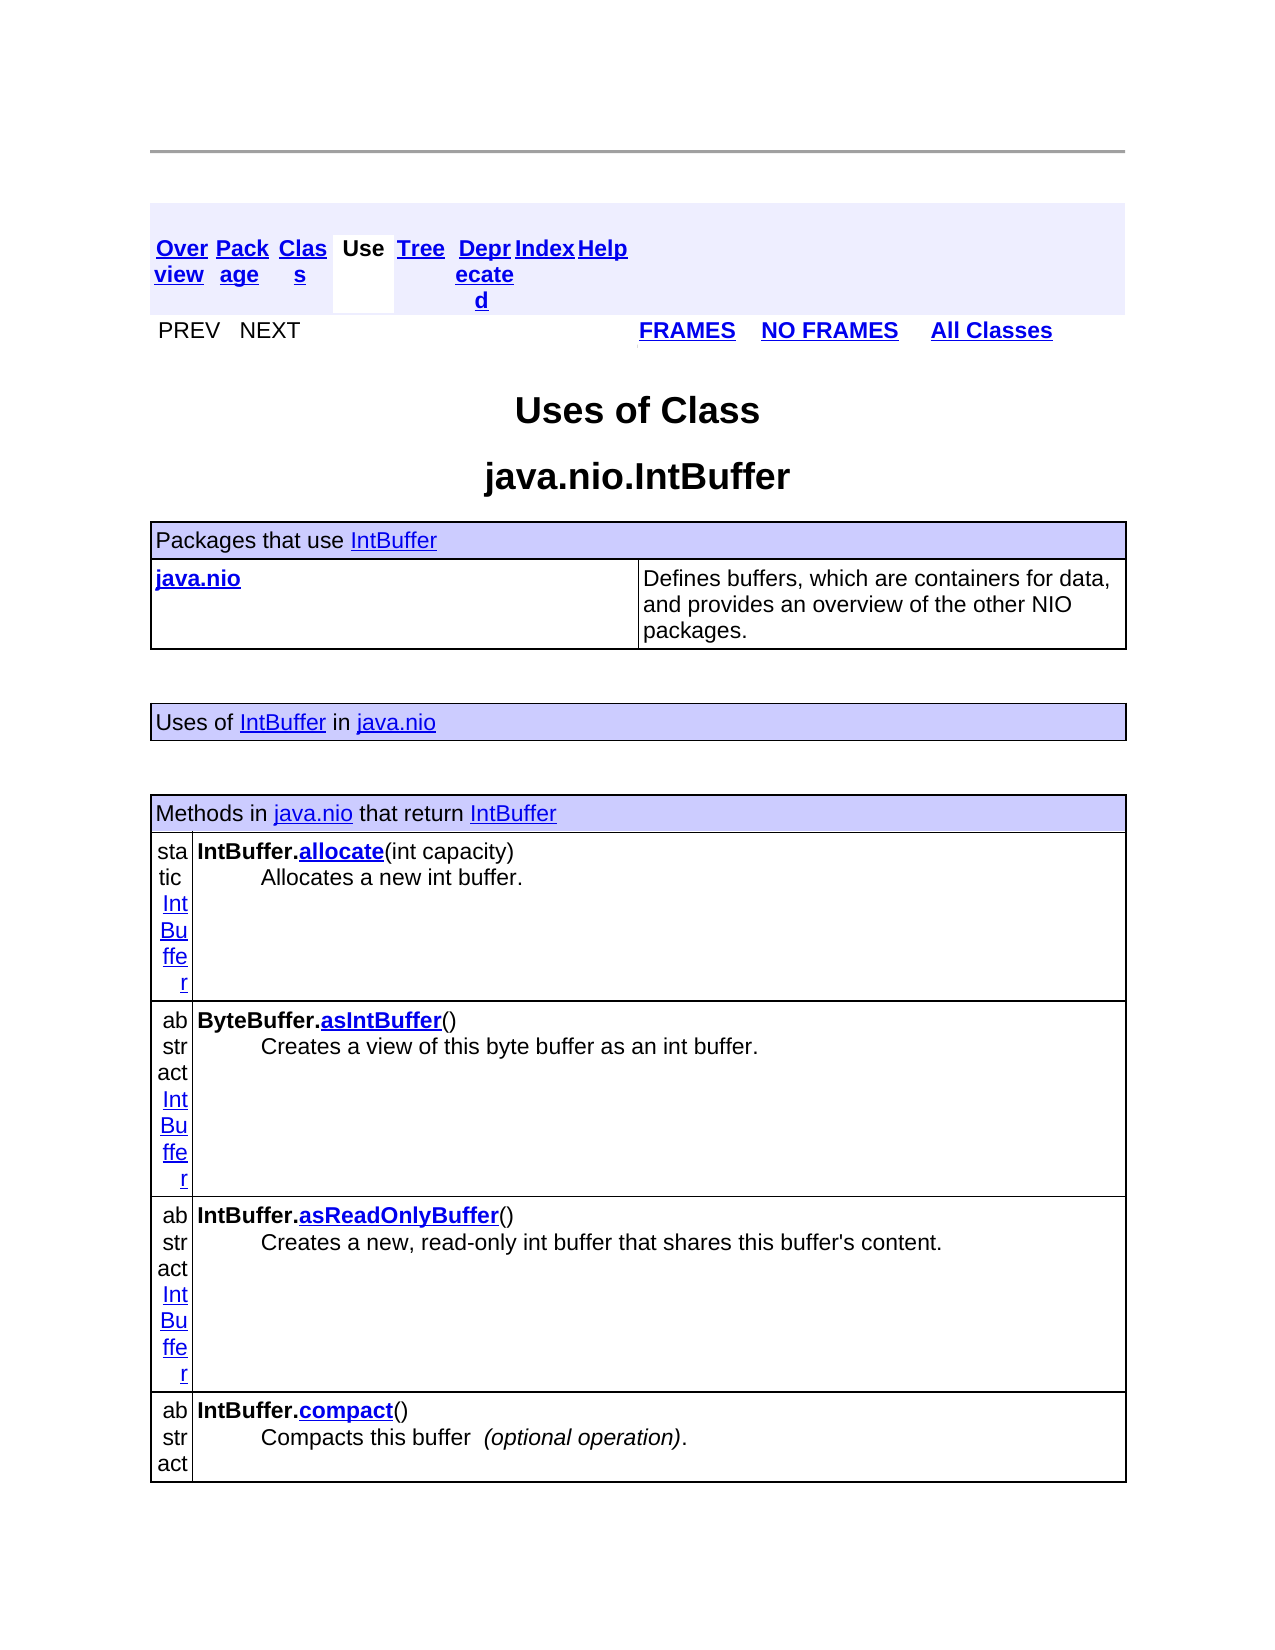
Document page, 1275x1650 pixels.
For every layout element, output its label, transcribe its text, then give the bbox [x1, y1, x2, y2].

table_cell abstract IntBuffer [152, 1393, 192, 1481]
table_header Methods in java.nio that return IntBuffer [152, 796, 1125, 831]
table_cell FRAMES NO FRAMES All Classes [638, 315, 1125, 345]
table_cell Defines buffers, which are containers for data, and provides an overview of the other NIO packages. [639, 560, 1125, 648]
table_cell ByteBuffer.asIntBuffer() Creates a view of this byte buffer as an int buffer. [193, 1002, 1125, 1196]
table_cell abstract IntBuffer [152, 1002, 192, 1196]
text java.nio.IntBuffer [150, 454, 1125, 497]
table_cell abstract IntBuffer [152, 1197, 192, 1391]
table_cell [193, 1393, 1125, 1481]
text Uses of Class [150, 388, 1125, 431]
table_cell IntBuffer.asReadOnlyBuffer() Creates a new, read-only int buffer that shares this buffer's content. [193, 1197, 1125, 1391]
table_cell static IntBuffer [152, 833, 192, 1000]
table_cell IntBuffer.allocate(int capacity) Allocates a new int buffer. [193, 833, 1125, 1000]
table_cell java.nio [152, 560, 638, 648]
table_header Packages that use IntBuffer [152, 523, 1125, 558]
table_header [150, 203, 1125, 315]
table_header Uses of IntBuffer in java.nio [152, 704, 1125, 740]
table_cell PREV NEXT [150, 315, 637, 345]
